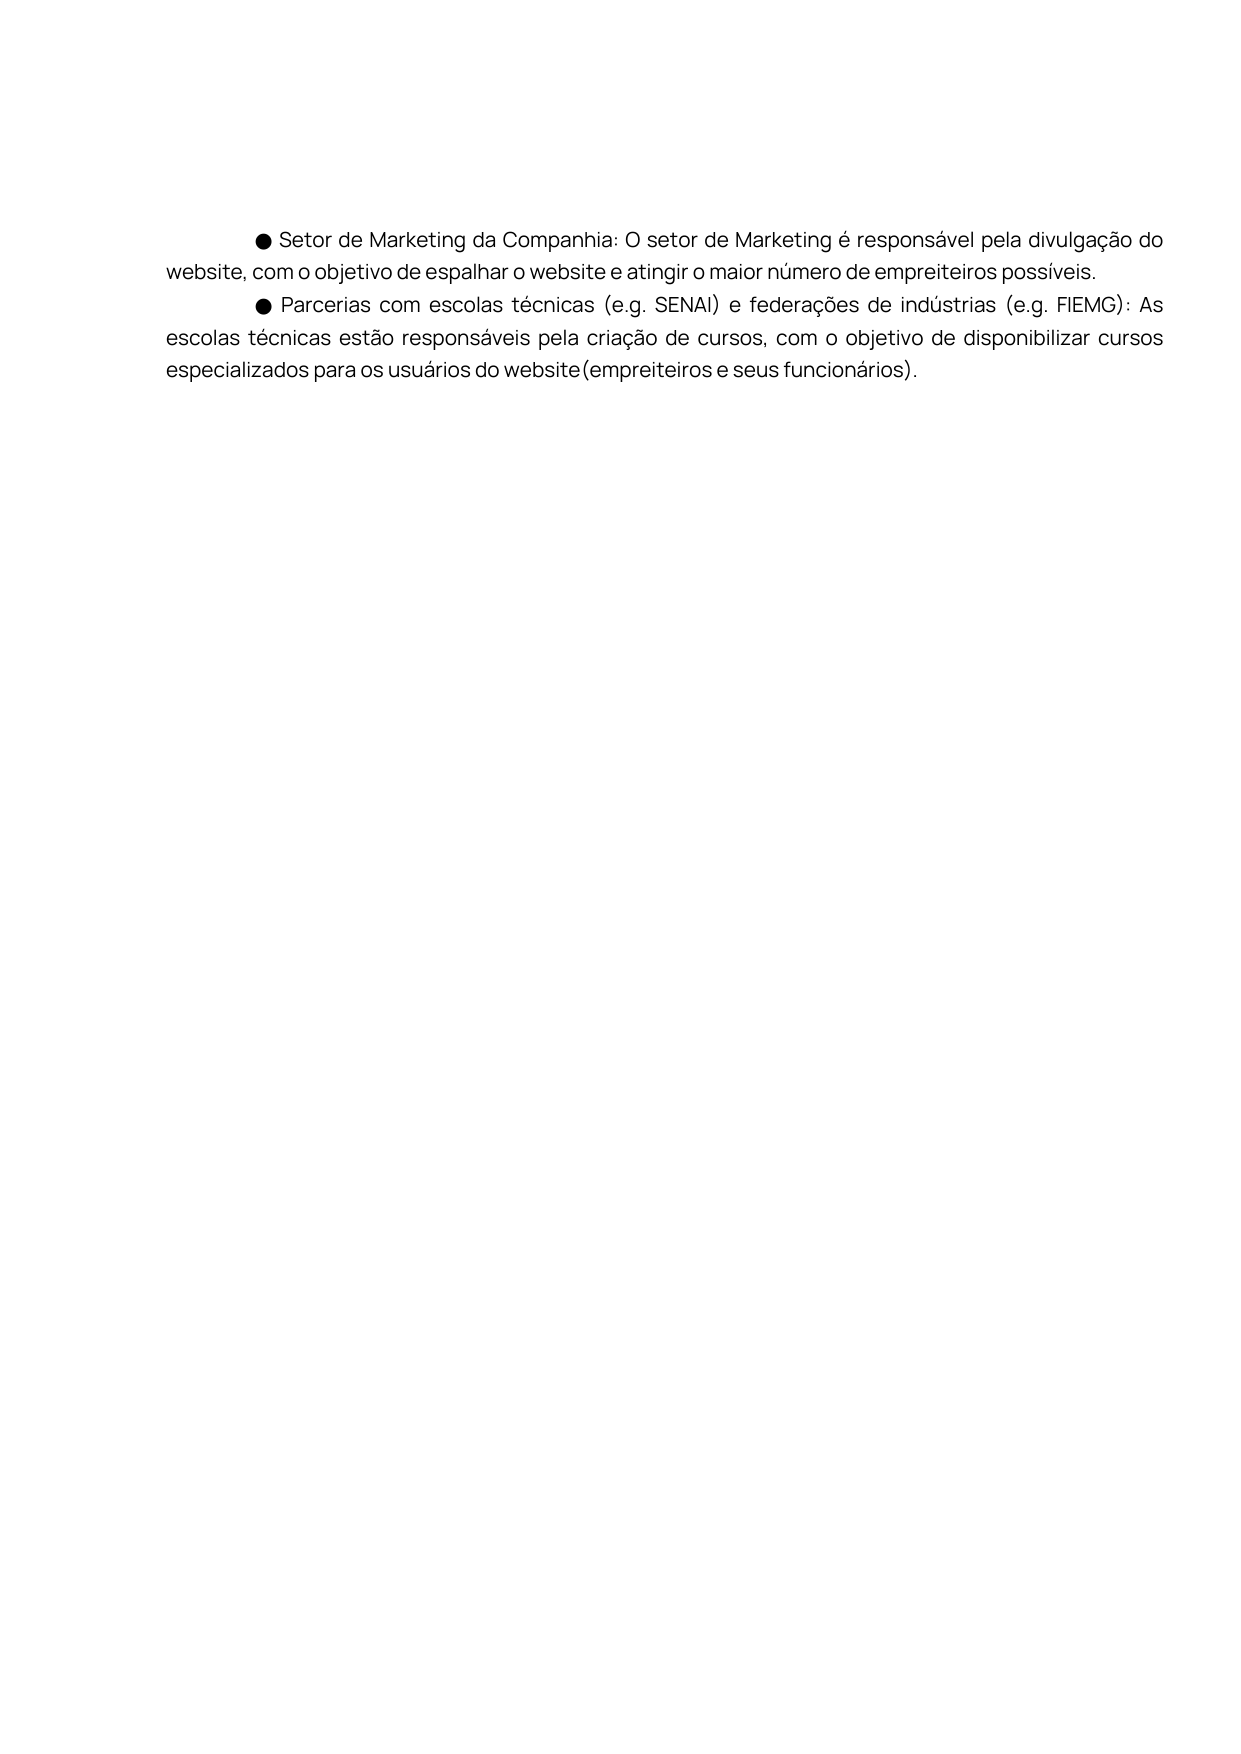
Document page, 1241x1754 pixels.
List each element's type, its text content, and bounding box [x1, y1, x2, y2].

text ● Setor de Marketing da Companhia: O setor de Marketing é responsável pela divulgação do website, com o objetivo de espalhar o website e atingir o maior número de empreiteiros possíveis. [166, 225, 1165, 286]
text ● Parcerias com escolas técnicas (e.g. SENAI) e federações de indústrias (e.g. FIEMG): As escolas técnicas estão responsáveis pela criação de cursos, com o objetivo de disponibilizar cursos especializados para os usuários do website(empreiteiros e seus funcionários). [166, 290, 1165, 384]
